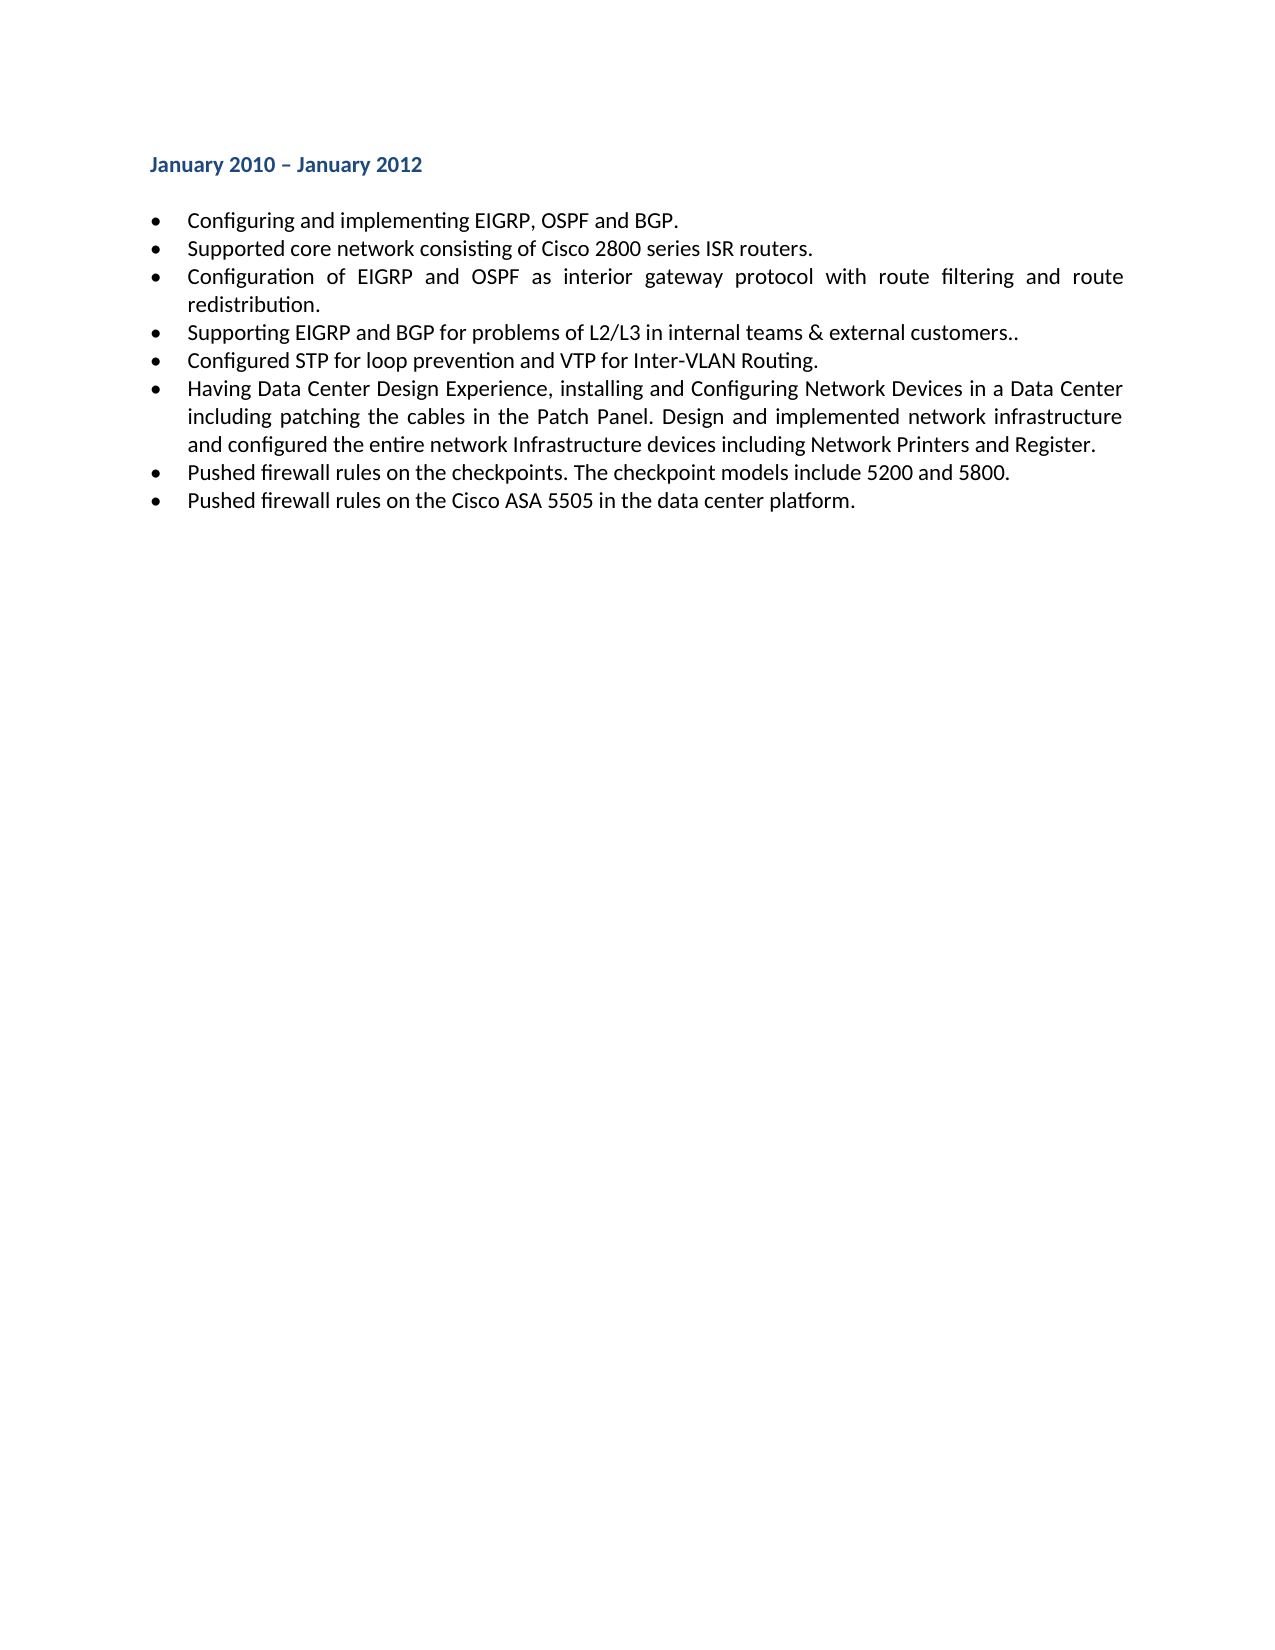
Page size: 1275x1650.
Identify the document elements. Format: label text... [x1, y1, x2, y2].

list Configuring and implementing EIGRP, OSPF and BGP. [150, 206, 1125, 234]
list Supported core network consisting of Cisco 2800 series ISR routers. [150, 234, 1125, 262]
list Pushed firewall rules on the checkpoints. The checkpoint models include 5200 and 5800. [150, 458, 1125, 486]
list Configuration of EIGRP and OSPF as interior gateway protocol with route filtering and route redistribution. [150, 262, 1125, 318]
text January 2010 – January 2012 [150, 150, 1125, 178]
list Pushed firewall rules on the Cisco ASA 5505 in the data center platform. [150, 486, 1125, 514]
list Supporting EIGRP and BGP for problems of L2/L3 in internal teams & external customers.. [150, 318, 1125, 346]
list Having Data Center Design Experience, installing and Configuring Network Devices in a Data Center including patching the cables in the Patch Panel. Design and implemented network infrastructure and configured the entire network Infrastructure devices including Network Printers and Register. [150, 374, 1125, 458]
list Configured STP for loop prevention and VTP for Inter-VLAN Routing. [150, 346, 1125, 374]
